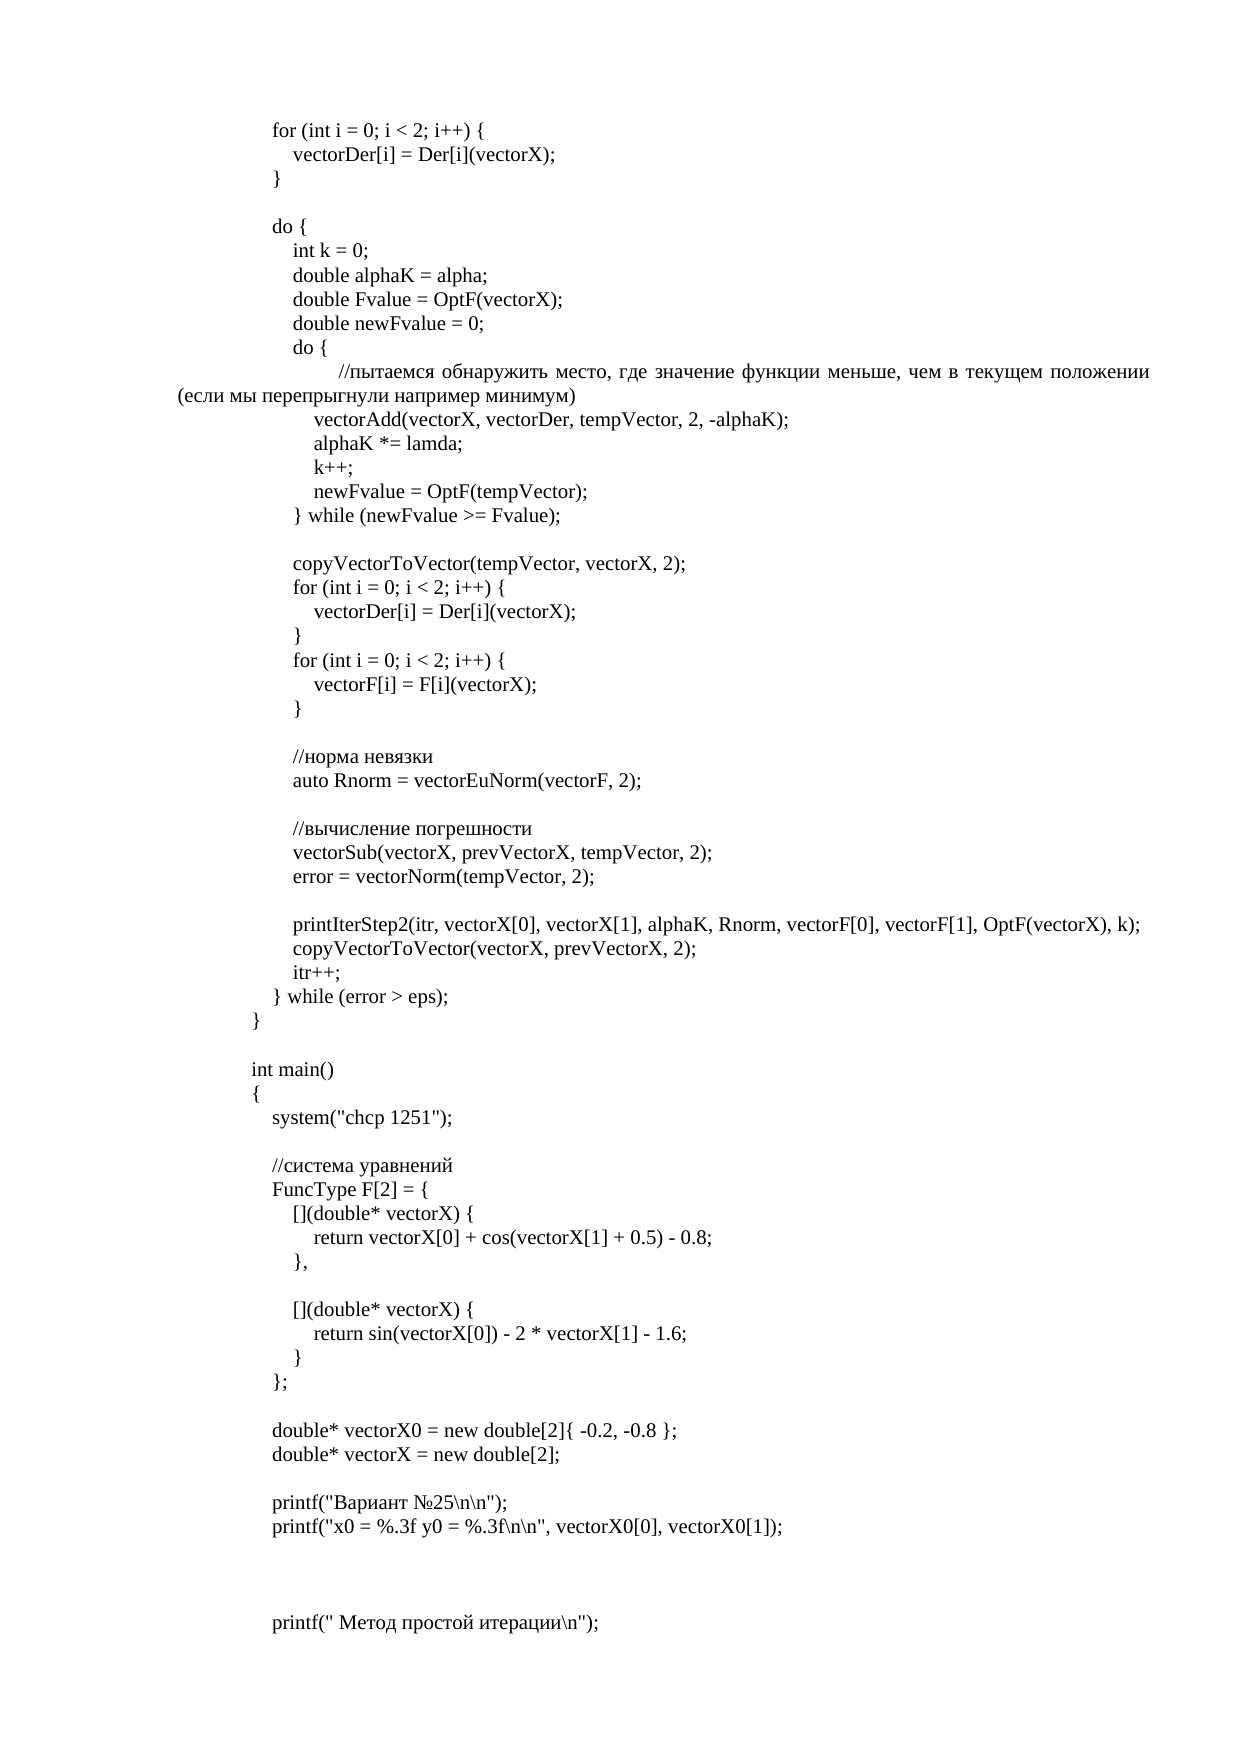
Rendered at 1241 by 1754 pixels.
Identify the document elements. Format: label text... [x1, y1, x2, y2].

text //пытаемся обнаружить место, где значение функции меньше, чем в текущем положении (если мы перепрыгнули например минимум) [177, 359, 1152, 407]
text //система уравнений [177, 1153, 1152, 1177]
text double alphaK = alpha; [177, 262, 1152, 287]
text double Fvalue = OptF(vectorX); [177, 287, 1152, 311]
text auto Rnorm = vectorEuNorm(vectorF, 2); [177, 768, 1152, 792]
text FuncType F[2] = { [177, 1177, 1152, 1201]
text [](double* vectorX) { [177, 1201, 1152, 1225]
text for (int i = 0; i < 2; i++) { [177, 118, 1152, 142]
text } [177, 1345, 1152, 1369]
text double* vectorX0 = new double[2]{ -0.2, -0.8 }; [177, 1417, 1152, 1442]
text printf(" Метод простой итерации\n"); [177, 1610, 1152, 1634]
text { [177, 1081, 1152, 1105]
text vectorSub(vectorX, prevVectorX, tempVector, 2); [177, 840, 1152, 864]
text k++; [177, 455, 1152, 479]
text vectorDer[i] = Der[i](vectorX); [177, 142, 1152, 166]
text error = vectorNorm(tempVector, 2); [177, 864, 1152, 888]
text return sin(vectorX[0]) - 2 * vectorX[1] - 1.6; [177, 1321, 1152, 1345]
text } [177, 623, 1152, 647]
text } [177, 1008, 1152, 1032]
text do { [177, 335, 1152, 359]
text double newFvalue = 0; [177, 311, 1152, 335]
text //норма невязки [177, 744, 1152, 768]
text printIterStep2(itr, vectorX[0], vectorX[1], alphaK, Rnorm, vectorF[0], vectorF[1], OptF(vectorX), k); [177, 912, 1152, 936]
text //вычисление погрешности [177, 816, 1152, 840]
text for (int i = 0; i < 2; i++) { [177, 575, 1152, 599]
text vectorF[i] = F[i](vectorX); [177, 672, 1152, 696]
text do { [177, 214, 1152, 238]
text int k = 0; [177, 238, 1152, 262]
text copyVectorToVector(vectorX, prevVectorX, 2); [177, 936, 1152, 960]
text system("chcp 1251"); [177, 1105, 1152, 1129]
text printf("Вариант №25\n\n"); [177, 1490, 1152, 1514]
text }; [177, 1369, 1152, 1393]
text vectorDer[i] = Der[i](vectorX); [177, 599, 1152, 623]
text [](double* vectorX) { [177, 1297, 1152, 1321]
text } [177, 696, 1152, 720]
text newFvalue = OptF(tempVector); [177, 479, 1152, 503]
text copyVectorToVector(tempVector, vectorX, 2); [177, 551, 1152, 575]
text printf("x0 = %.3f y0 = %.3f\n\n", vectorX0[0], vectorX0[1]); [177, 1514, 1152, 1538]
text vectorAdd(vectorX, vectorDer, tempVector, 2, -alphaK); [177, 407, 1152, 431]
text } [177, 166, 1152, 190]
text int main() [177, 1057, 1152, 1081]
text itr++; [177, 960, 1152, 984]
text }, [177, 1249, 1152, 1273]
text } while (error > eps); [177, 984, 1152, 1008]
text return vectorX[0] + cos(vectorX[1] + 0.5) - 0.8; [177, 1225, 1152, 1249]
text } while (newFvalue >= Fvalue); [177, 503, 1152, 527]
text alphaK *= lamda; [177, 431, 1152, 455]
text double* vectorX = new double[2]; [177, 1442, 1152, 1466]
text for (int i = 0; i < 2; i++) { [177, 647, 1152, 672]
